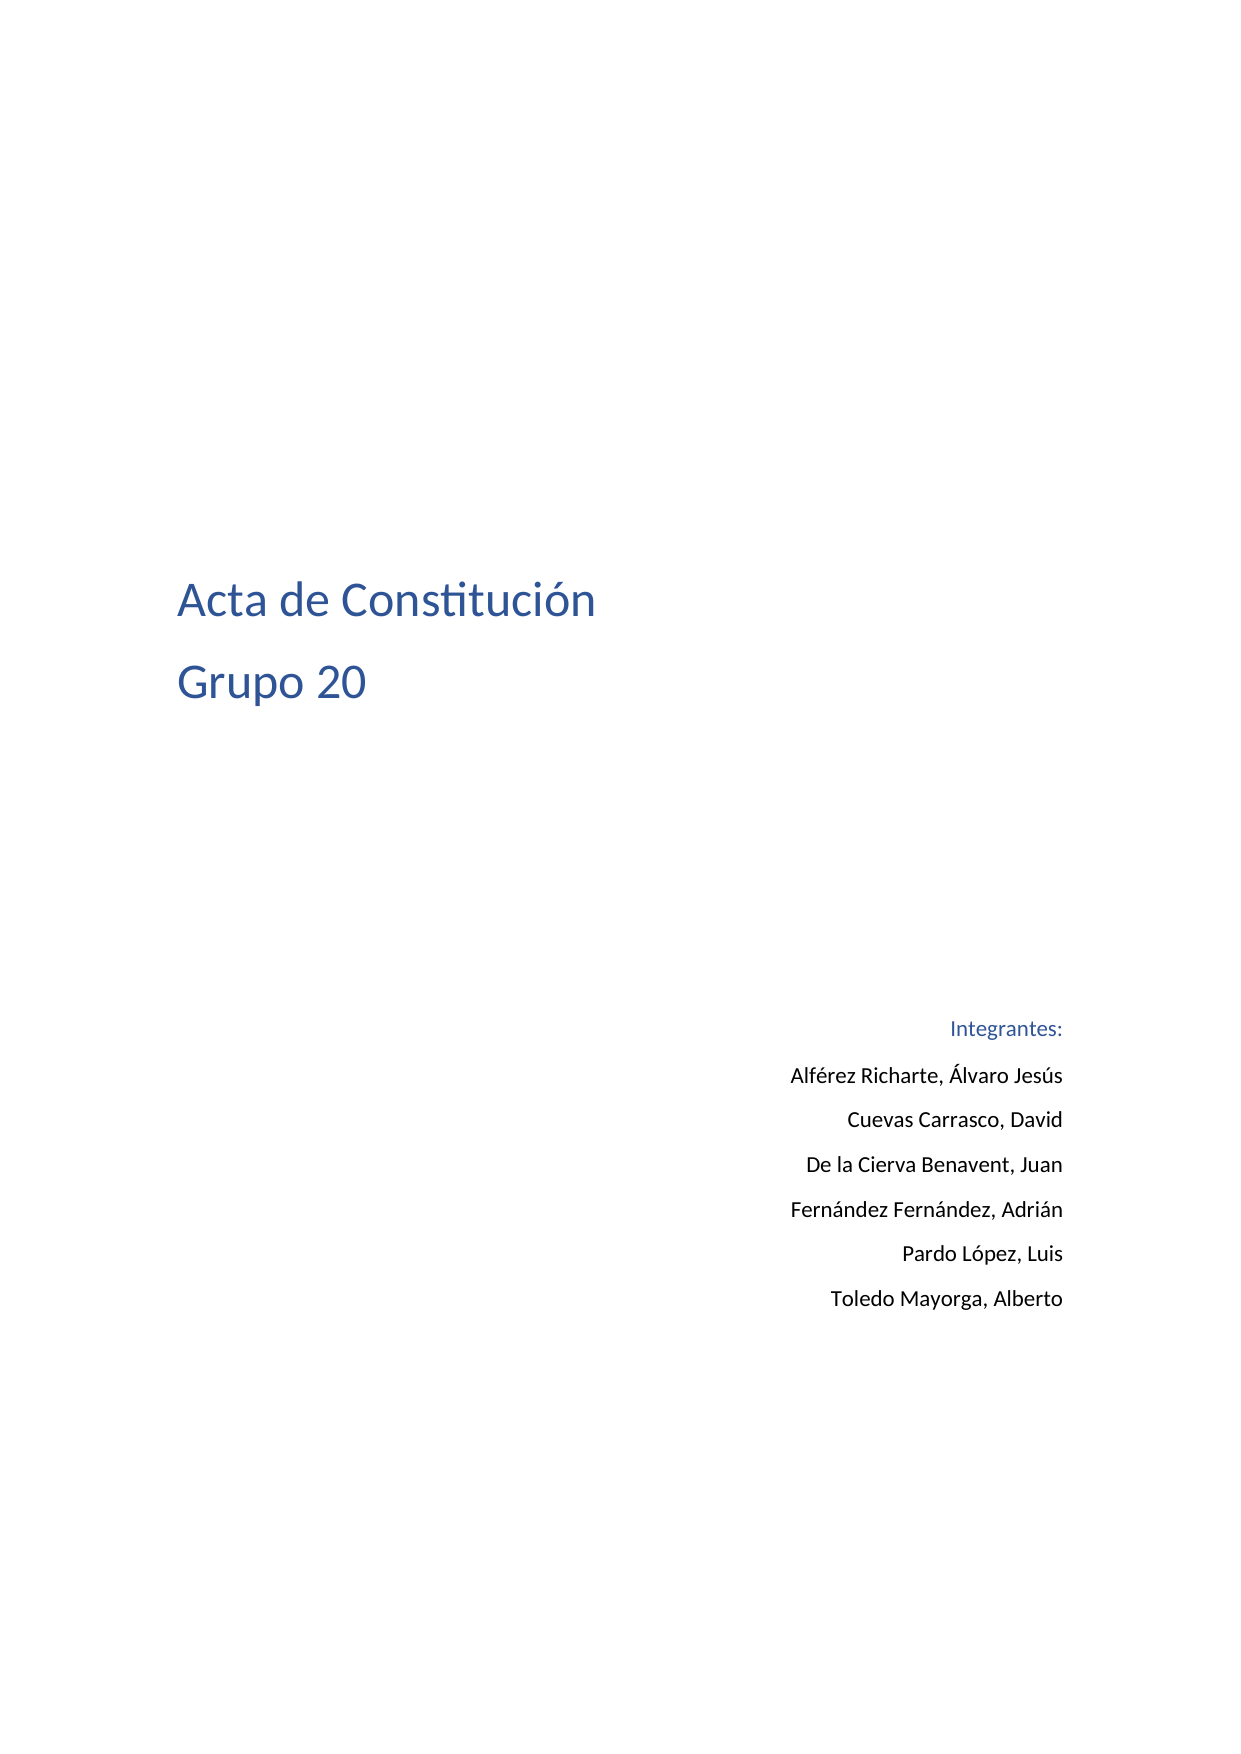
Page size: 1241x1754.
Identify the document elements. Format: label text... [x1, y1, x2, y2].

text De la Cierva Benavent, Juan [177, 1150, 1063, 1178]
text Grupo 20 [177, 650, 1063, 711]
text Toledo Mayorga, Alberto [177, 1284, 1063, 1312]
text Cuevas Carrasco, David [177, 1106, 1063, 1133]
text Fernández Fernández, Adrián [177, 1195, 1063, 1223]
text Acta de Constitución [177, 568, 1063, 629]
text Integrantes: [177, 1014, 1063, 1042]
text Pardo López, Luis [177, 1239, 1063, 1268]
text Alférez Richarte, Álvaro Jesús [177, 1061, 1063, 1089]
